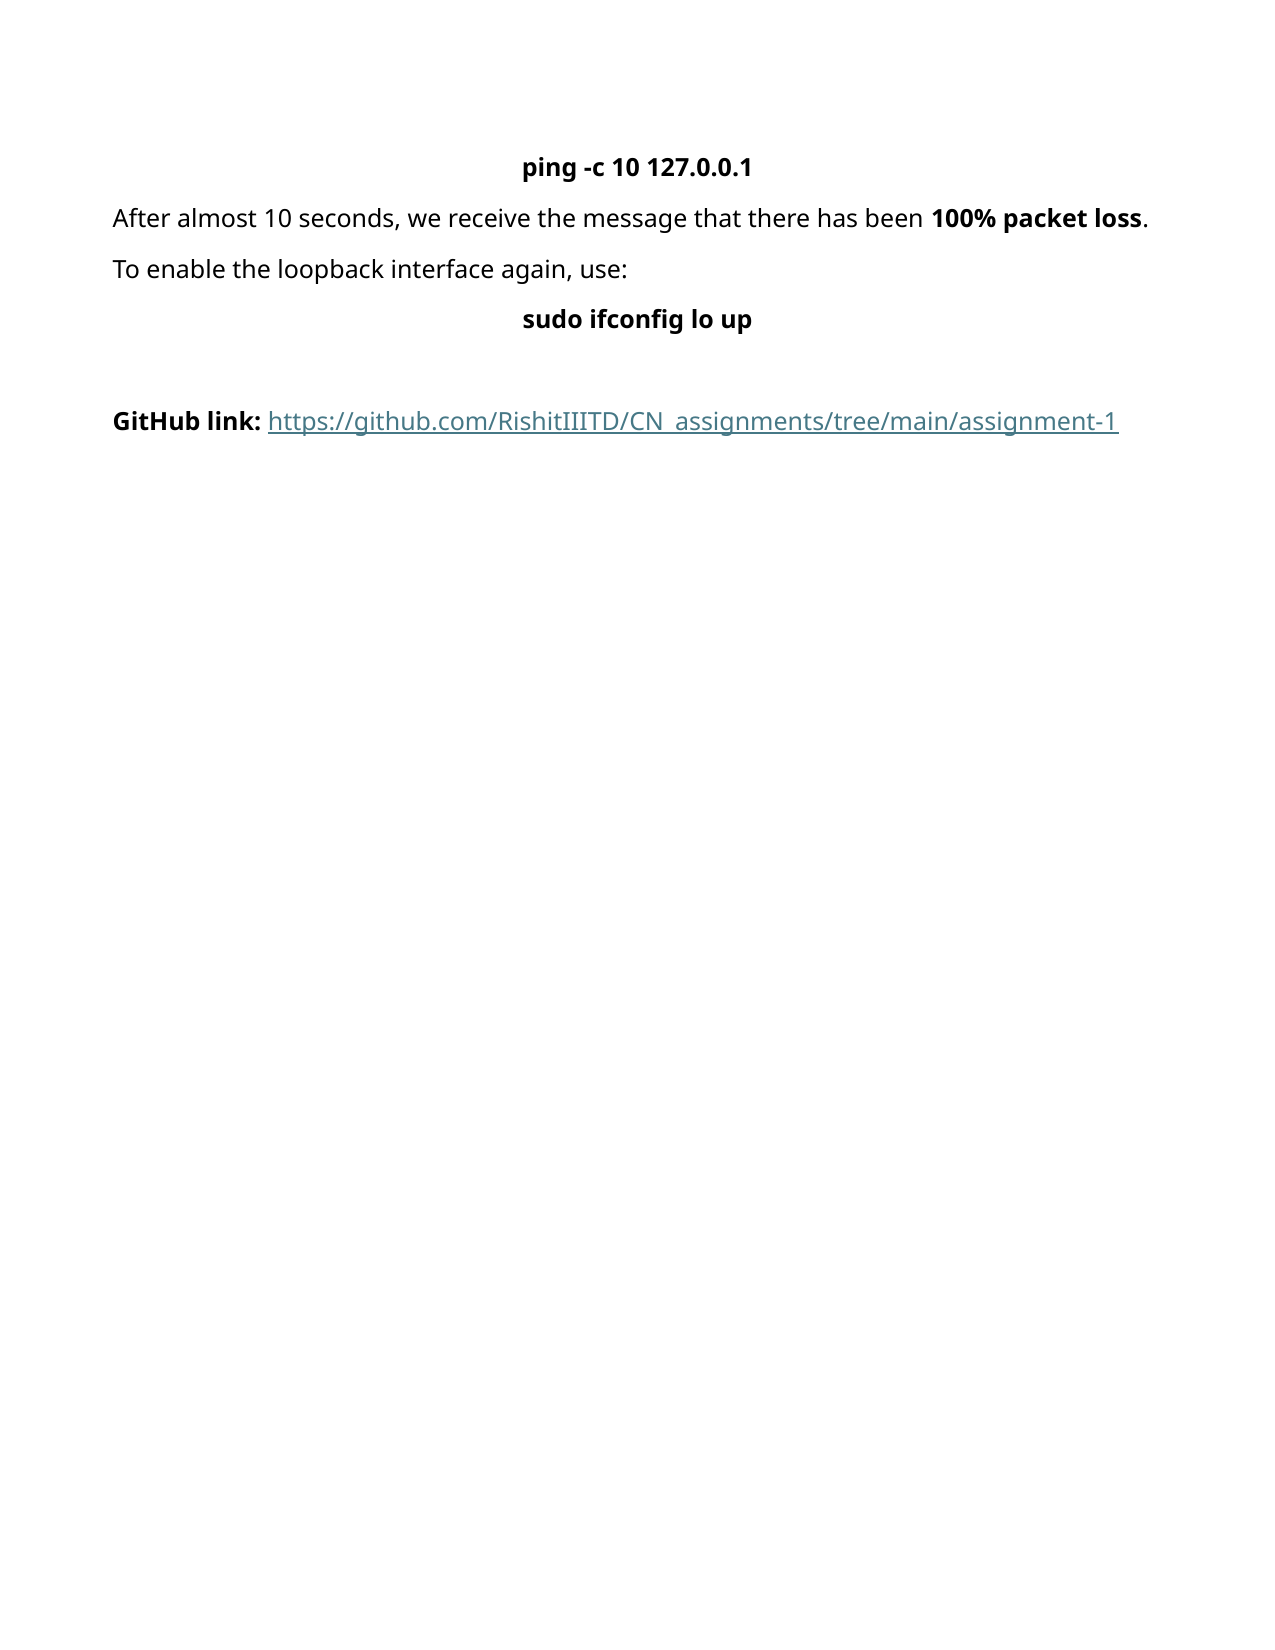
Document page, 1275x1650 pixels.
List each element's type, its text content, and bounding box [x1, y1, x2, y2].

text To enable the loopback interface again, use: [112, 251, 1162, 286]
text ping -c 10 127.0.0.1 [112, 150, 1162, 184]
text GitHub link: https://github.com/RishitIIITD/CN_assignments/tree/main/assignment-1 [112, 404, 1162, 438]
text After almost 10 seconds, we receive the message that there has been 100% packet loss. [112, 201, 1162, 235]
text sudo ifconfig lo up [112, 302, 1162, 336]
